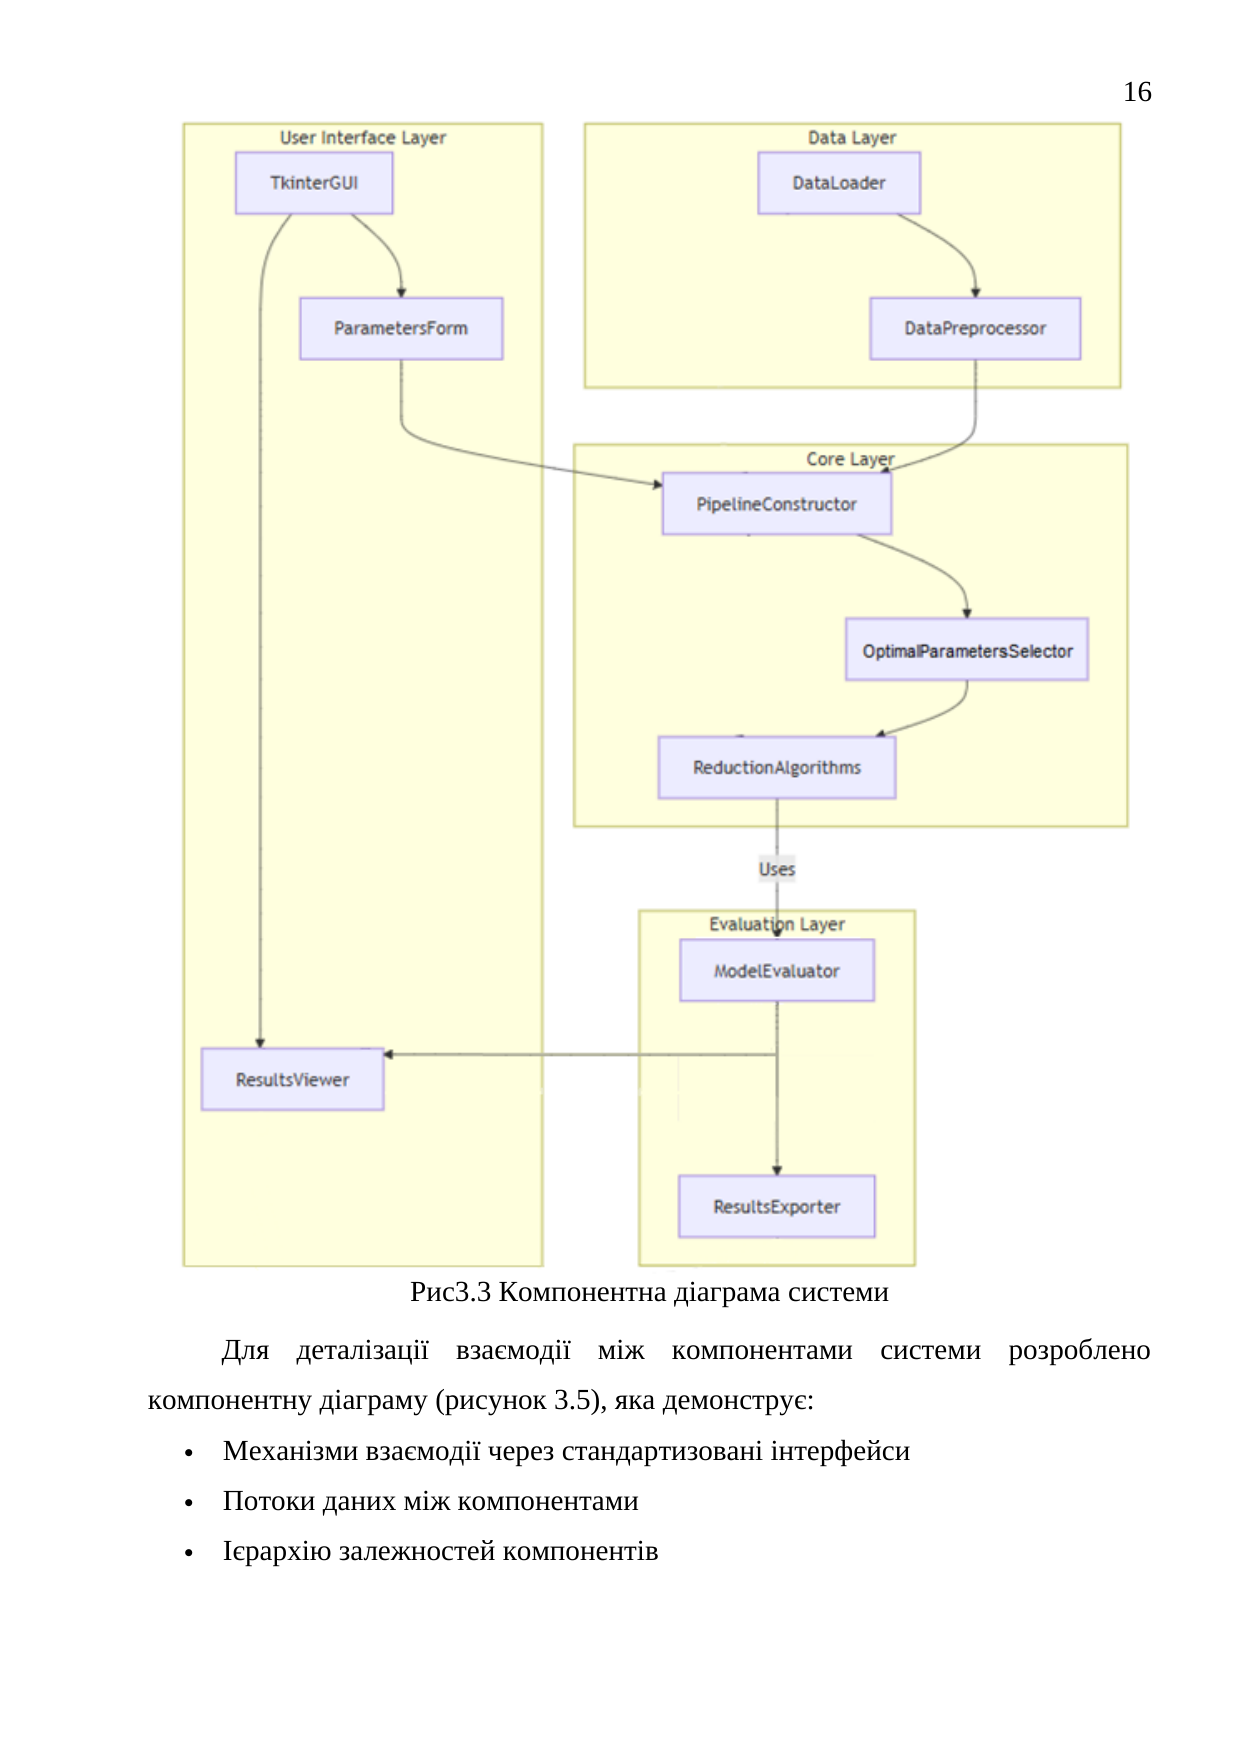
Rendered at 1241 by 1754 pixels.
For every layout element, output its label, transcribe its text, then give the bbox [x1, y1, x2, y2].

list Потоки даних між компонентами [185, 1483, 1152, 1517]
list Ієрархію залежностей компонентів [185, 1533, 1152, 1567]
text Для деталізації взаємодії між компонентами системи розроблено компонентну діаграму (рисунок 3.5), яка демонструє: [148, 1332, 1152, 1416]
picture [169, 107, 1130, 1274]
title Рис3.3 Компонентна діаграма системи [148, 1274, 1152, 1307]
list Механізми взаємодії через стандартизовані інтерфейси [185, 1433, 1152, 1466]
